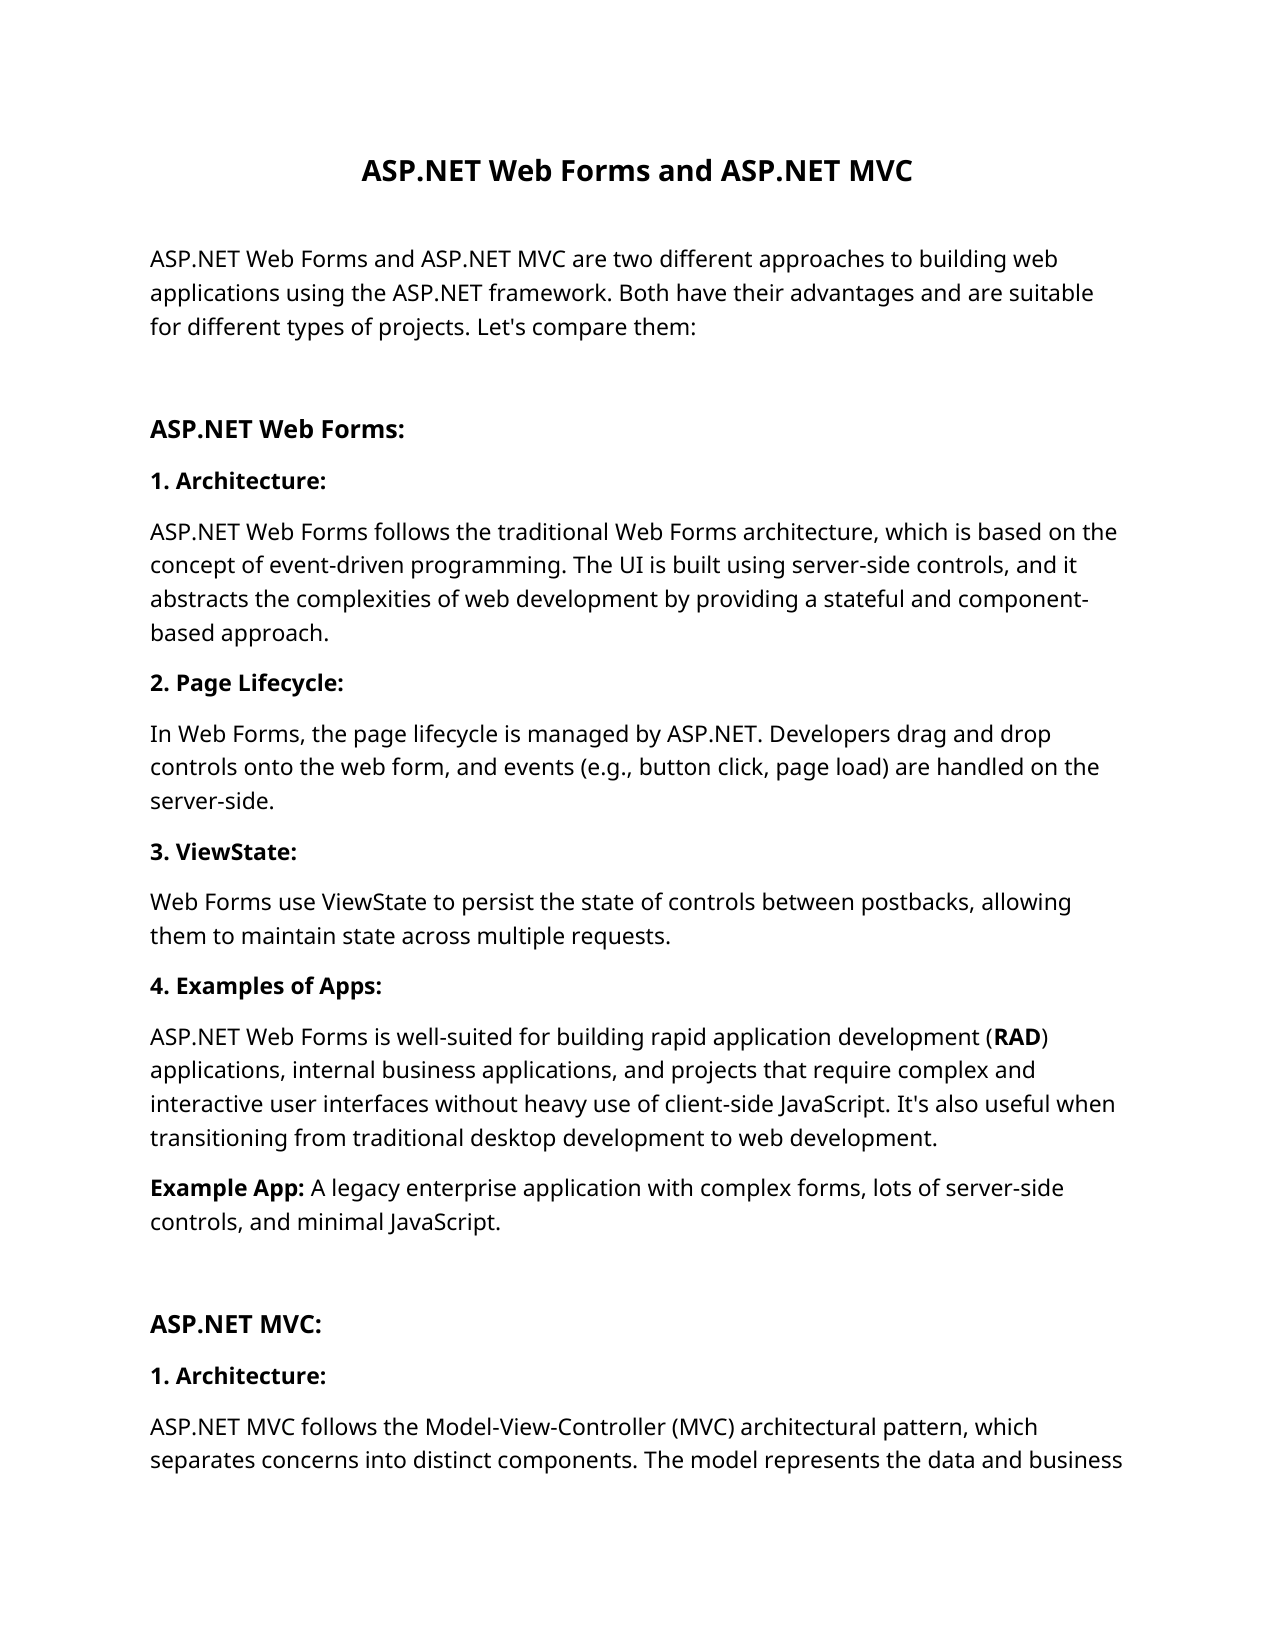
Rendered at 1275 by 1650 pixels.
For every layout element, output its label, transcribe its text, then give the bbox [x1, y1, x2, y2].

text 1. Architecture: [150, 465, 1125, 496]
text 2. Page Lifecycle: [150, 667, 1125, 698]
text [150, 1411, 1125, 1476]
text ASP.NET Web Forms and ASP.NET MVC [150, 150, 1125, 190]
text 4. Examples of Apps: [150, 970, 1125, 1001]
text In Web Forms, the page lifecycle is managed by ASP.NET. Developers drag and drop controls onto the web form, and events (e.g., button click, page load) are handled on the server-side. [150, 717, 1125, 816]
text 1. Architecture: [150, 1360, 1125, 1391]
text Example App: A legacy enterprise application with complex forms, lots of server-side controls, and minimal JavaScript. [150, 1172, 1125, 1237]
text ASP.NET Web Forms is well-suited for building rapid application development (RAD) applications, internal business applications, and projects that require complex and interactive user interfaces without heavy use of client-side JavaScript. It's also useful when transitioning from traditional desktop development to web development. [150, 1020, 1125, 1153]
text Web Forms use ViewState to persist the state of controls between postbacks, allowing them to maintain state across multiple requests. [150, 886, 1125, 951]
text ASP.NET Web Forms: [150, 412, 1125, 446]
text ASP.NET Web Forms follows the traditional Web Forms architecture, which is based on the concept of event-driven programming. The UI is built using server-side controls, and it abstracts the complexities of web development by providing a stateful and component-based approach. [150, 515, 1125, 648]
text 3. ViewState: [150, 835, 1125, 867]
text ASP.NET MVC: [150, 1307, 1125, 1341]
text ASP.NET Web Forms and ASP.NET MVC are two different approaches to building web applications using the ASP.NET framework. Both have their advantages and are suitable for different types of projects. Let's compare them: [150, 209, 1125, 342]
